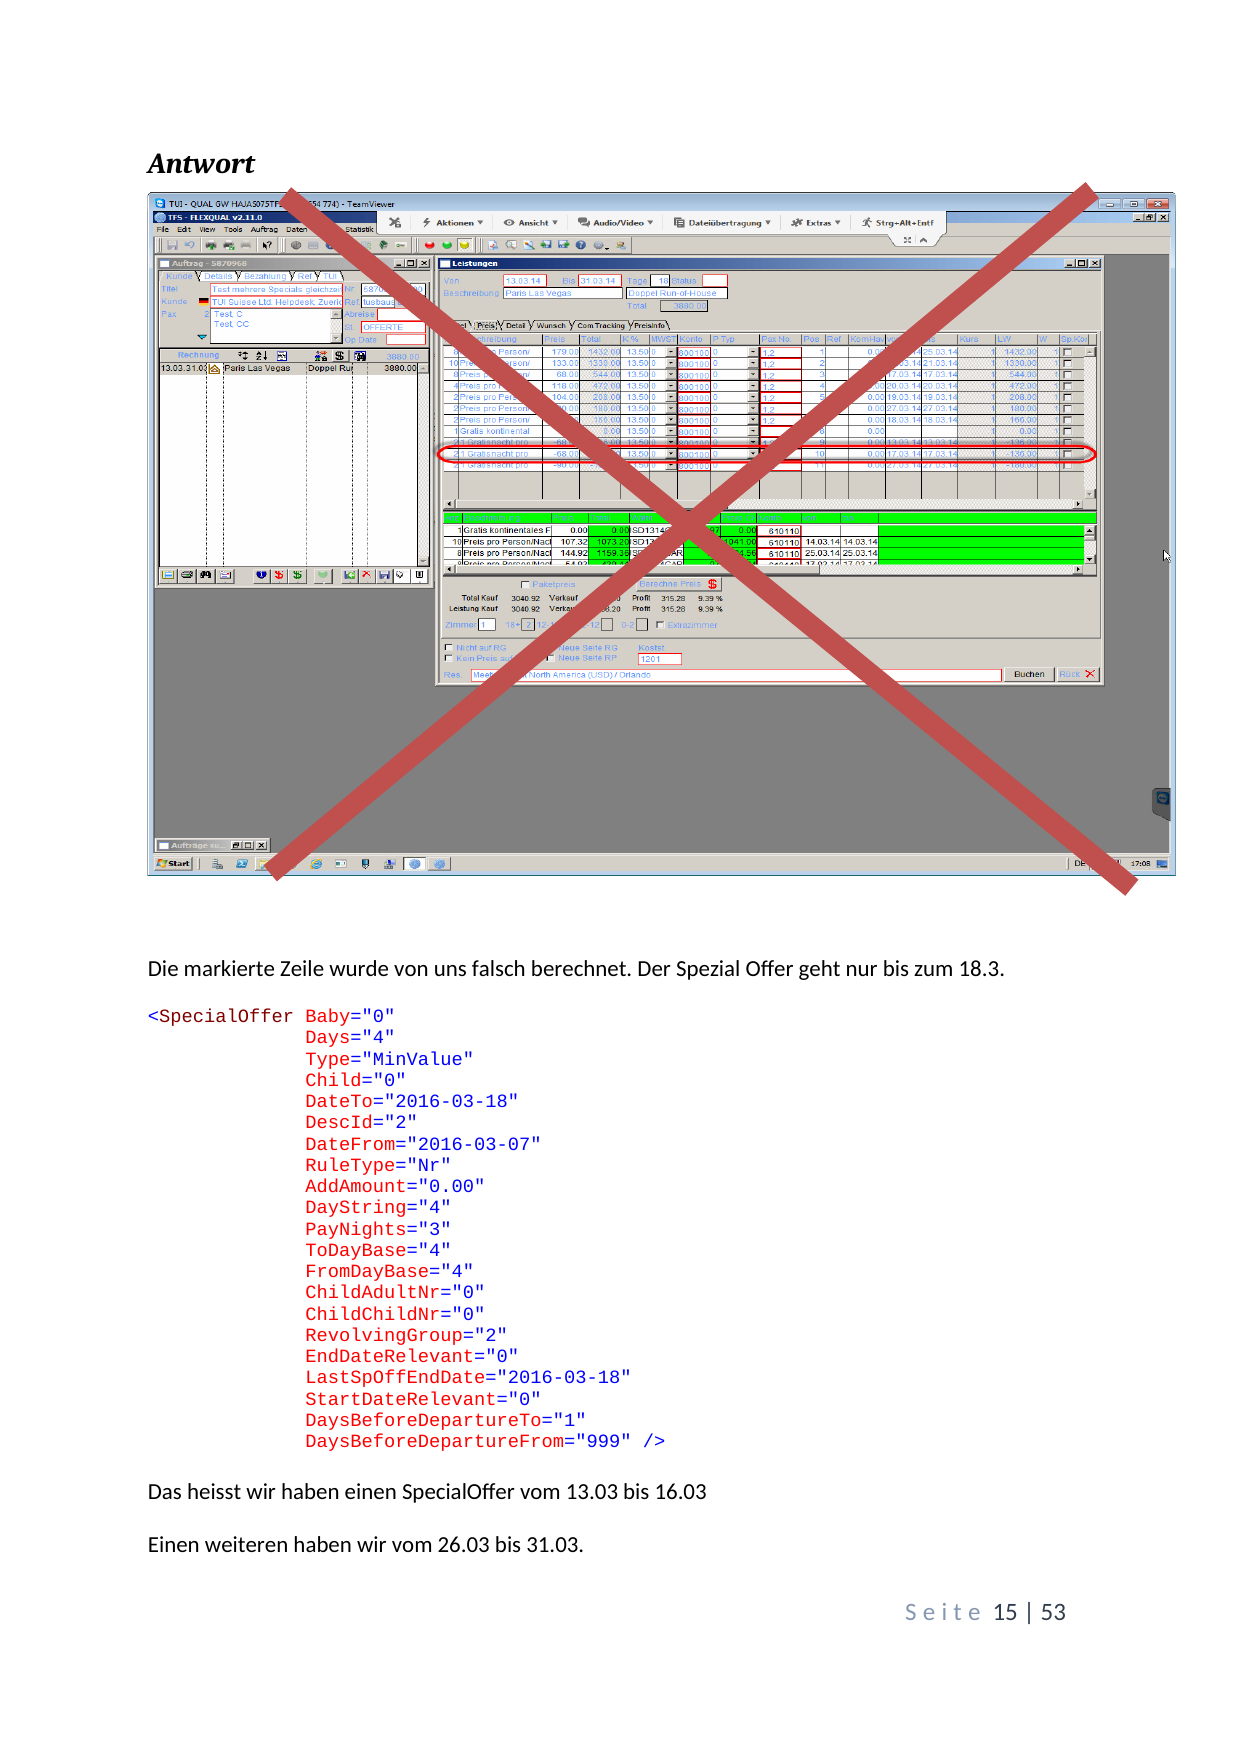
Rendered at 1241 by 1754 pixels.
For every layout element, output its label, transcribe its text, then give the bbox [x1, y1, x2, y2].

text Type="MinValue" [148, 1049, 1093, 1071]
subtitle Antwort [148, 148, 1093, 181]
text ChildAdultNr="0" [148, 1283, 1093, 1304]
picture [706, 192, 1176, 876]
text PayNights="3" [148, 1219, 1093, 1241]
text DayString="4" [148, 1198, 1093, 1219]
text DaysBeforeDepartureTo="1" [148, 1411, 1093, 1432]
text DescId="2" [148, 1113, 1093, 1134]
text Days="4" [148, 1028, 1093, 1049]
picture [285, 540, 1099, 876]
picture [299, 192, 1072, 511]
text <SpecialOffer Baby="0" [148, 1007, 1093, 1028]
text StartDateRelevant="0" [148, 1389, 1093, 1411]
text Einen weiteren haben wir vom 26.03 bis 31.03. [148, 1530, 1093, 1558]
text DaysBeforeDepartureFrom="999" /> [148, 1432, 1093, 1453]
text EndDateRelevant="0" [148, 1347, 1093, 1368]
text Die markierte Zeile wurde von uns falsch berechnet. Der Spezial Offer geht nur bis zum 18.3. [148, 954, 1093, 982]
text ChildChildNr="0" [148, 1304, 1093, 1326]
text Das heisst wir haben einen SpecialOffer vom 13.03 bis 16.03 [148, 1477, 1093, 1505]
text Child="0" [148, 1071, 1093, 1092]
text DateTo="2016-03-18" [148, 1092, 1093, 1113]
text RevolvingGroup="2" [148, 1326, 1093, 1347]
text DateFrom="2016-03-07" [148, 1134, 1093, 1156]
text LastSpOffEndDate="2016-03-18" [148, 1368, 1093, 1389]
text RuleType="Nr" [148, 1156, 1093, 1177]
text AddAmount="0.00" [148, 1177, 1093, 1198]
text FromDayBase="4" [148, 1262, 1093, 1283]
picture [147, 192, 671, 876]
text ToDayBase="4" [148, 1241, 1093, 1262]
